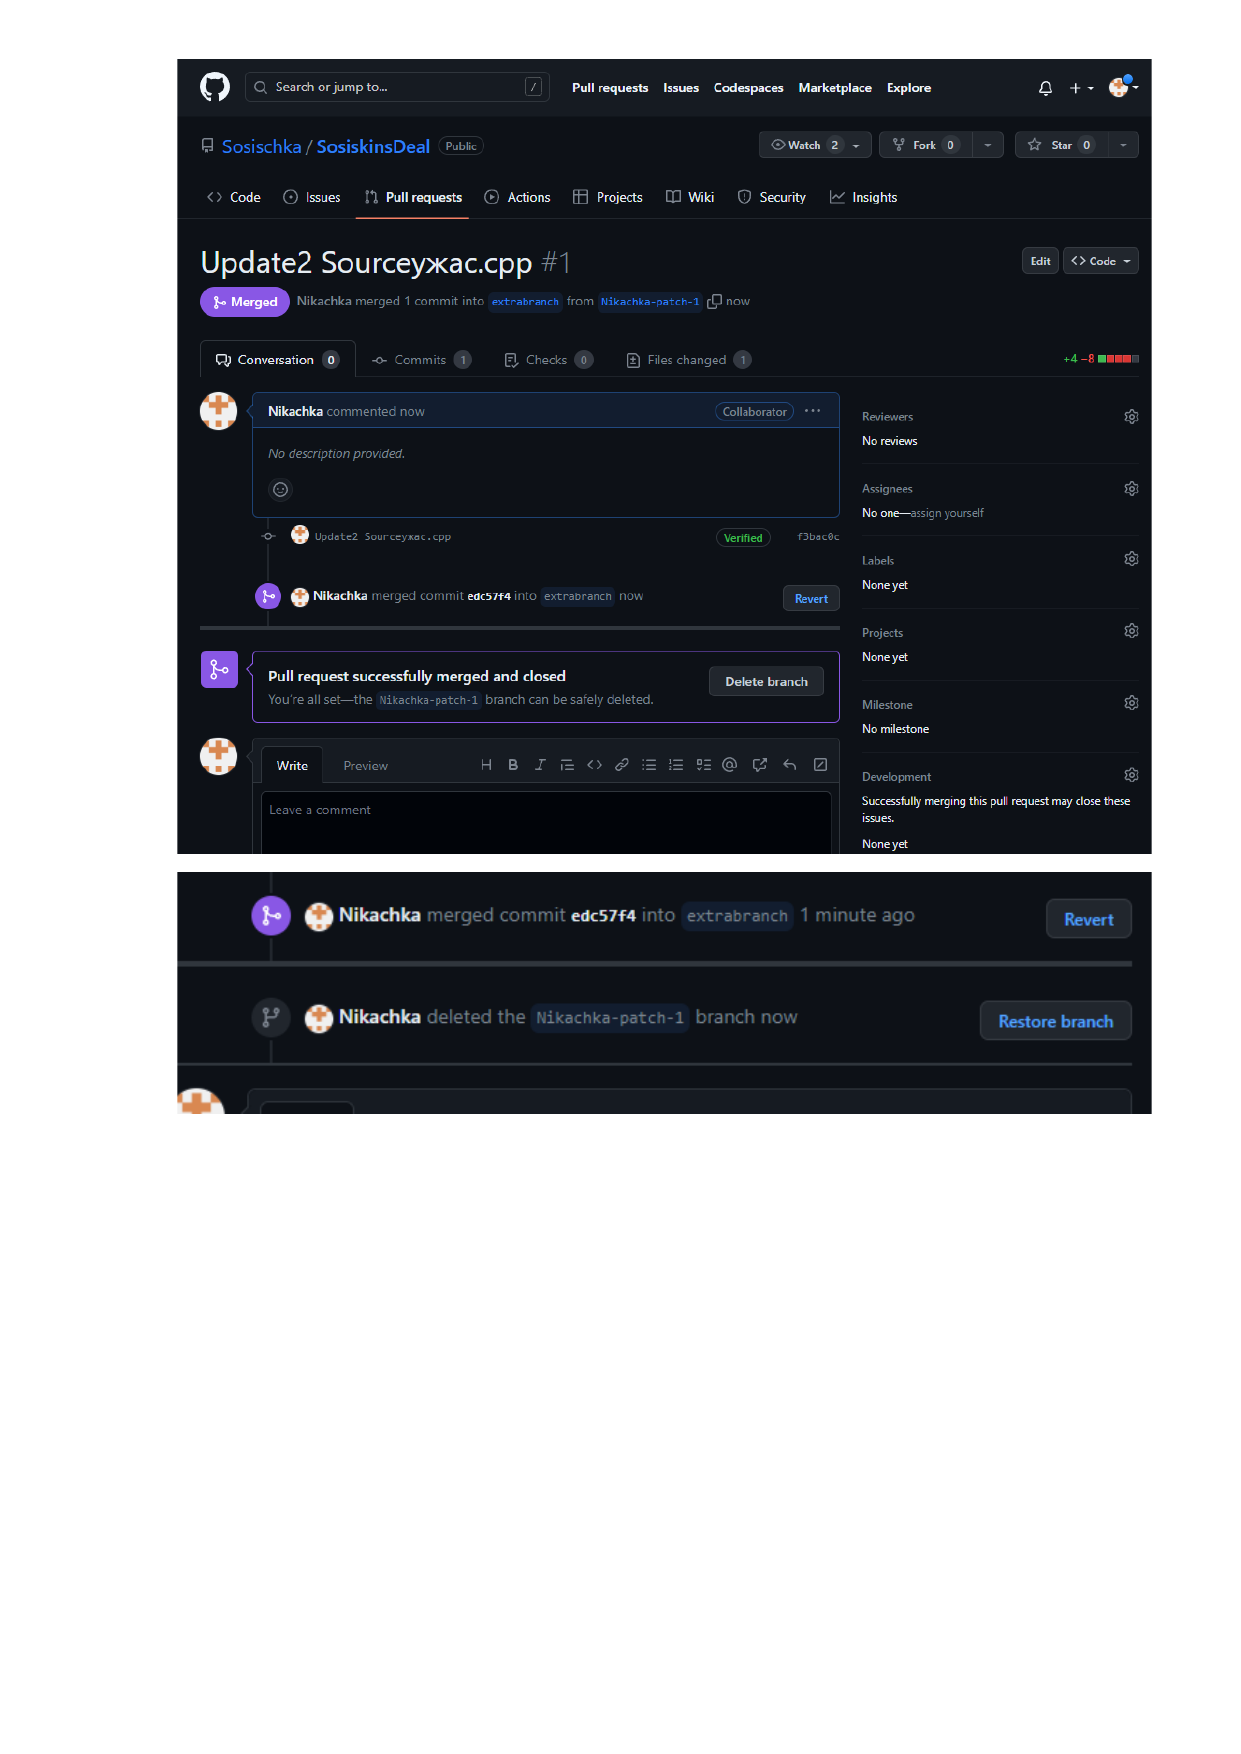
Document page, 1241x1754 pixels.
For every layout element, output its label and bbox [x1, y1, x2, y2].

picture [177, 872, 1152, 1114]
picture [177, 59, 1152, 854]
